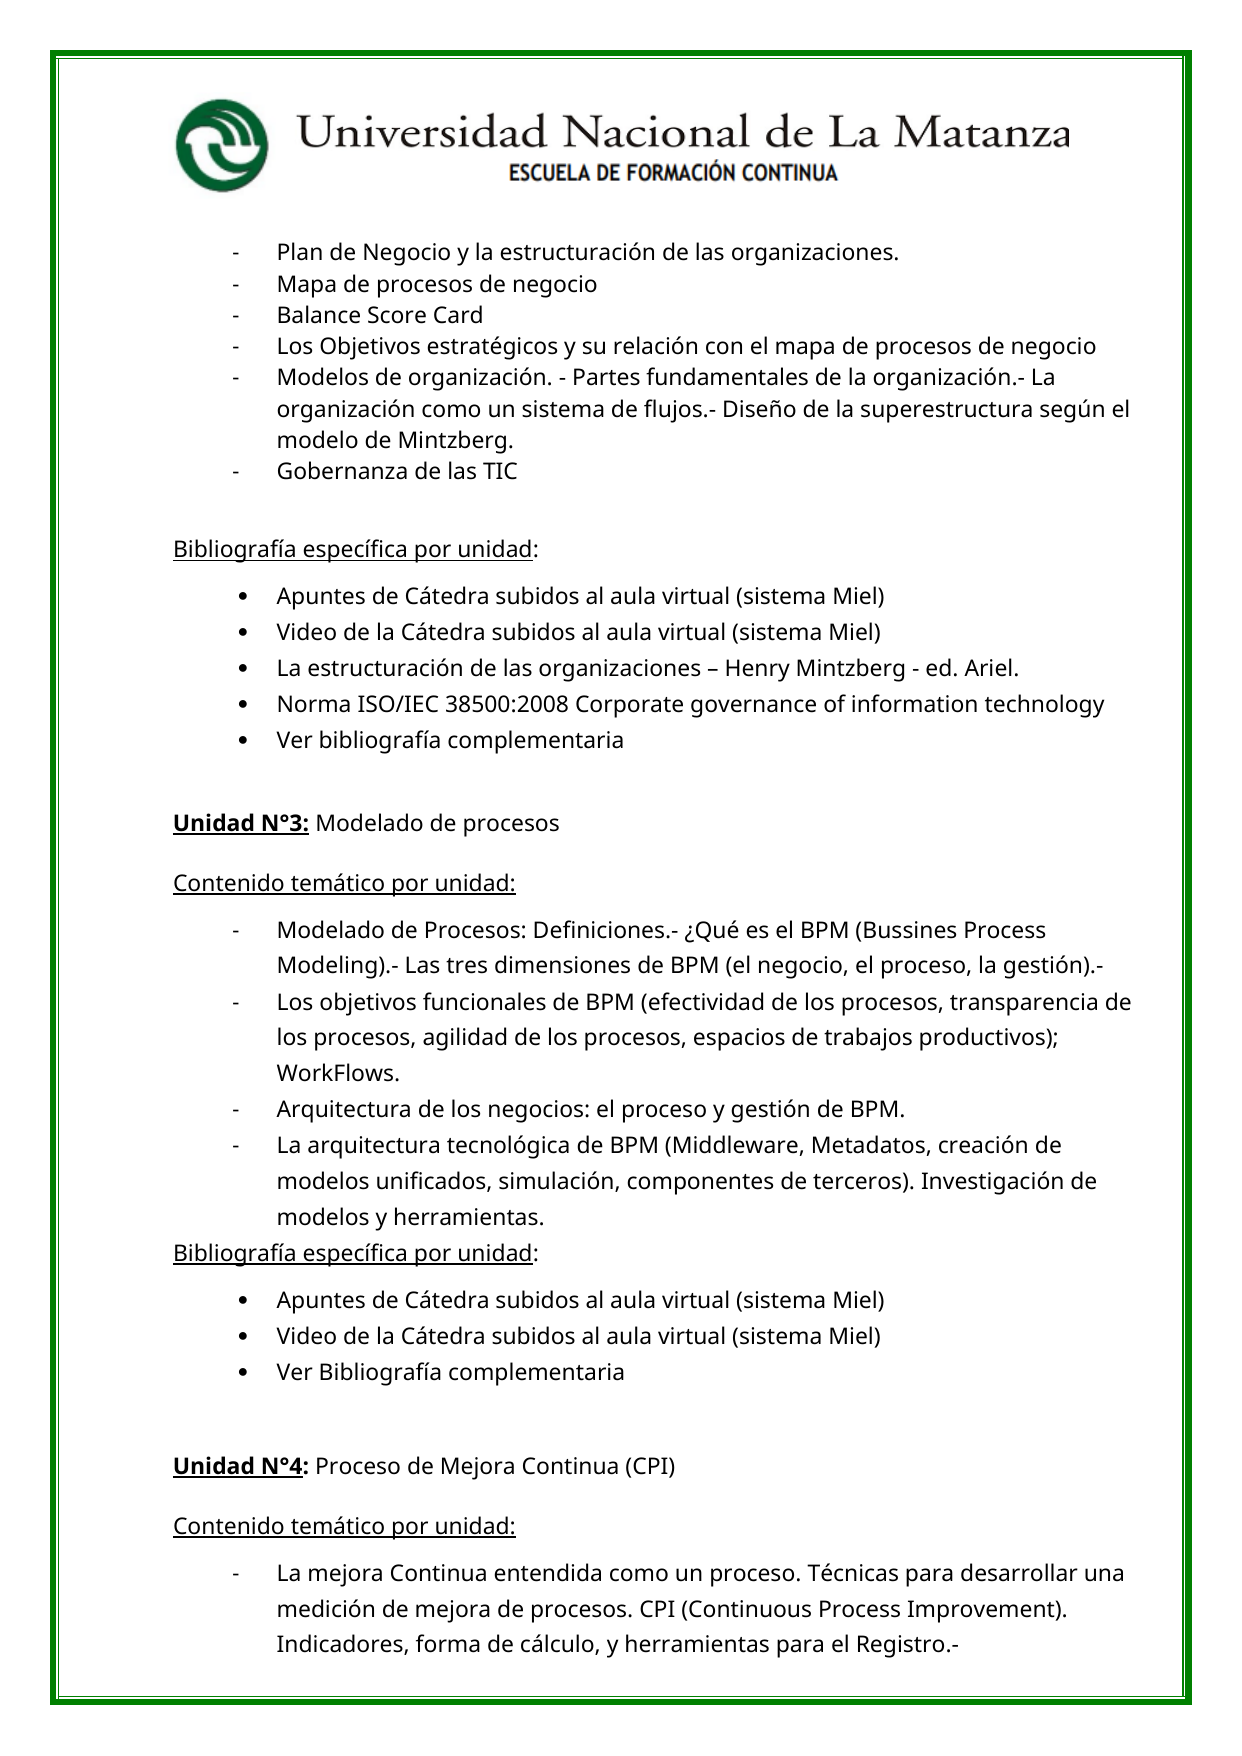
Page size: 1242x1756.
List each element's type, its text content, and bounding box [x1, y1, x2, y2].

list La estructuración de las organizaciones – Henry Mintzberg - ed. Ariel. [239, 652, 1150, 683]
picture [153, 92, 1091, 215]
text Unidad N°4: Proceso de Mejora Continua (CPI) [173, 1450, 1150, 1481]
text Contenido temático por unidad: [173, 867, 1150, 898]
list Modelado de Procesos: Definiciones.- ¿Qué es el BPM (Bussines Process Modeling).- Las tres dimensiones de BPM (el negocio, el proceso, la gestión).- [232, 913, 1150, 981]
list Apuntes de Cátedra subidos al aula virtual (sistema Miel) [239, 580, 1150, 611]
list Apuntes de Cátedra subidos al aula virtual (sistema Miel) [239, 1284, 1150, 1315]
text Bibliografía específica por unidad: [173, 533, 1150, 564]
list Balance Score Card [232, 299, 1150, 330]
text Unidad N°3: Modelado de procesos [173, 807, 1150, 838]
list Los Objetivos estratégicos y su relación con el mapa de procesos de negocio [232, 330, 1150, 361]
list Los objetivos funcionales de BPM (efectividad de los procesos, transparencia de los procesos, agilidad de los procesos, espacios de trabajos productivos); WorkFlows. [232, 985, 1150, 1088]
list Ver Bibliografía complementaria [239, 1356, 1150, 1387]
list La arquitectura tecnológica de BPM (Middleware, Metadatos, creación de modelos unificados, simulación, componentes de terceros). Investigación de modelos y herramientas. [232, 1129, 1150, 1232]
list Video de la Cátedra subidos al aula virtual (sistema Miel) [239, 1320, 1150, 1351]
list Norma ISO/IEC 38500:2008 Corporate governance of information technology [239, 688, 1150, 719]
list La mejora Continua entendida como un proceso. Técnicas para desarrollar una medición de mejora de procesos. CPI (Continuous Process Improvement). Indicadores, forma de cálculo, y herramientas para el Registro.- [232, 1557, 1150, 1660]
list Plan de Negocio y la estructuración de las organizaciones. [232, 236, 1150, 268]
text Contenido temático por unidad: [173, 1510, 1150, 1541]
text Bibliografía específica por unidad: [173, 1237, 1150, 1268]
list Gobernanza de las TIC [232, 455, 1150, 486]
list Arquitectura de los negocios: el proceso y gestión de BPM. [232, 1093, 1150, 1124]
list Ver bibliografía complementaria [239, 724, 1150, 755]
list Modelos de organización. - Partes fundamentales de la organización.- La organización como un sistema de flujos.- Diseño de la superestructura según el modelo de Mintzberg. [232, 361, 1150, 455]
list Video de la Cátedra subidos al aula virtual (sistema Miel) [239, 616, 1150, 647]
list Mapa de procesos de negocio [232, 268, 1150, 299]
